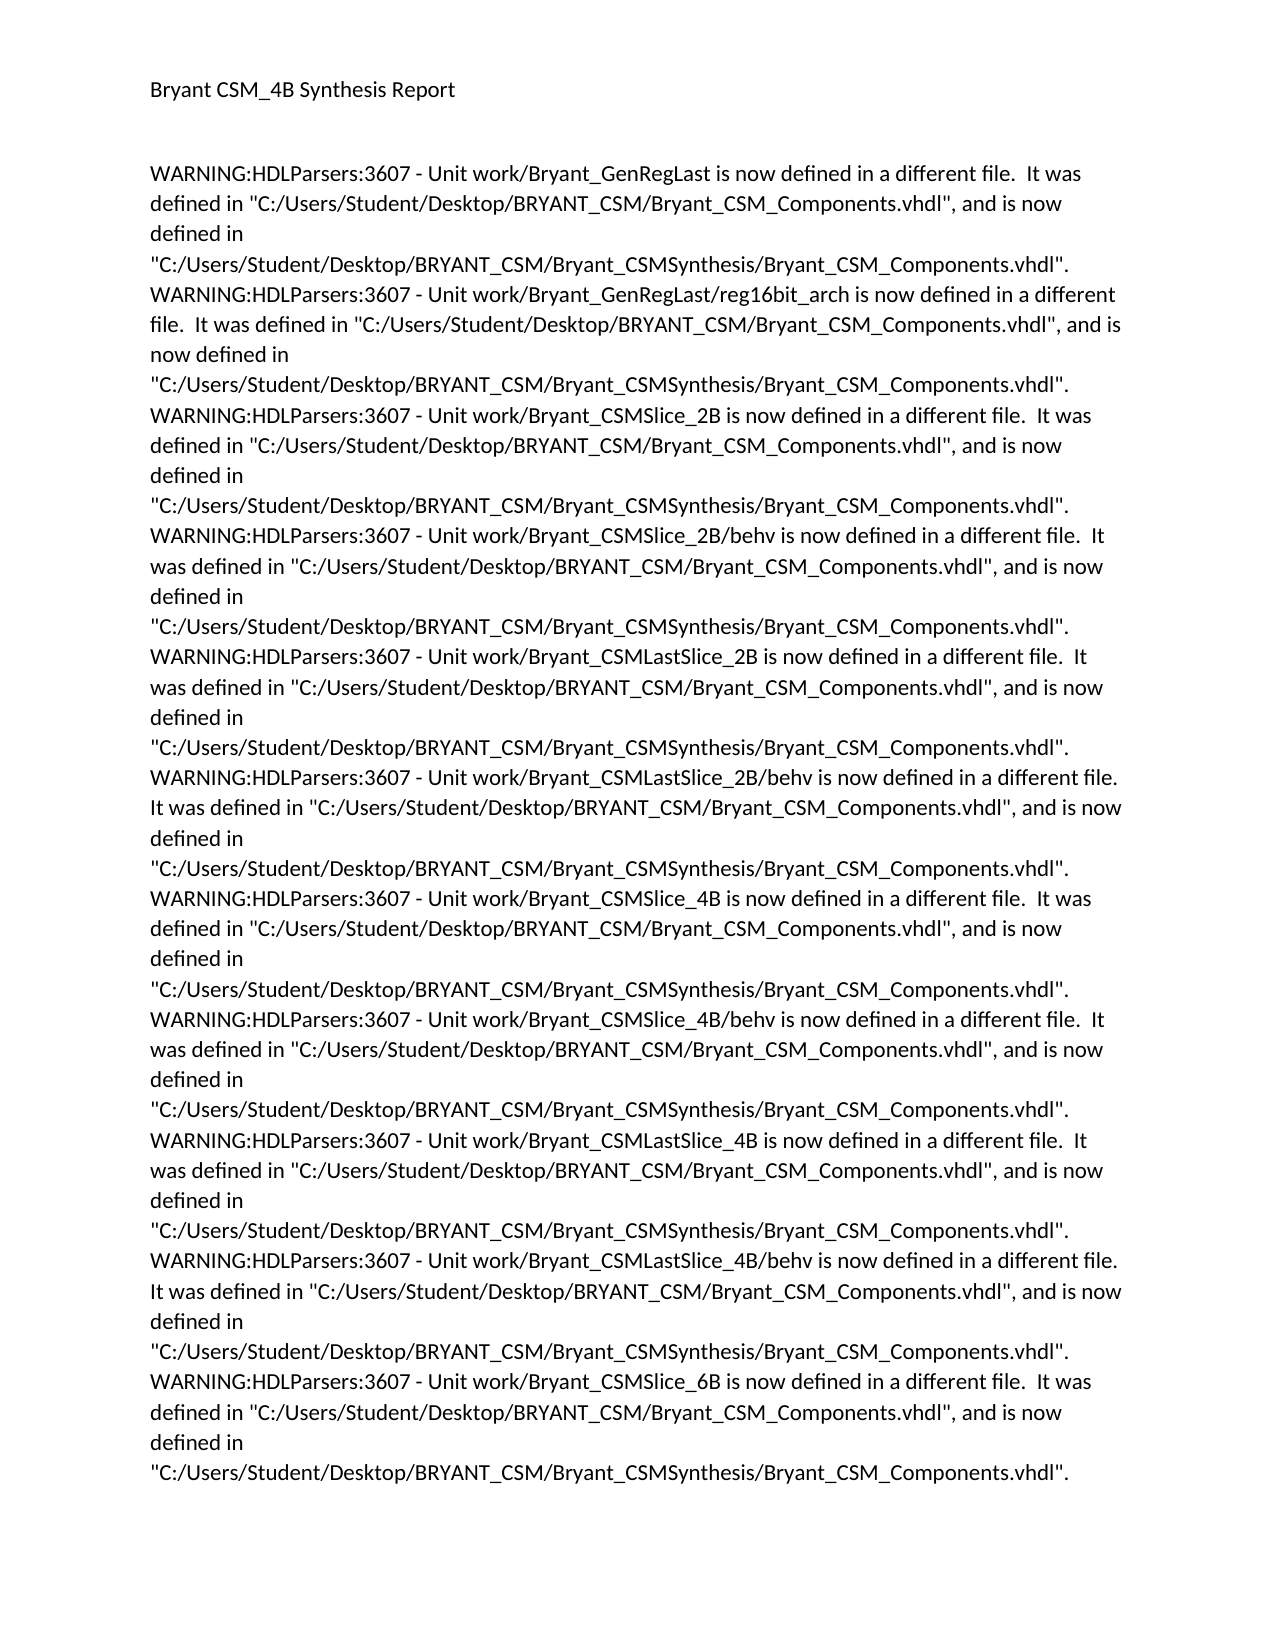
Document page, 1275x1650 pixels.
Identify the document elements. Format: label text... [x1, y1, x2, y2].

text WARNING:HDLParsers:3607 - Unit work/Bryant_CSMSlice_2B/behv is now defined in a different file. It was defined in "C:/Users/Student/Desktop/BRYANT_CSM/Bryant_CSM_Components.vhdl", and is now defined in "C:/Users/Student/Desktop/BRYANT_CSM/Bryant_CSMSynthesis/Bryant_CSM_Components.vhdl". [150, 522, 1125, 640]
text WARNING:HDLParsers:3607 - Unit work/Bryant_CSMLastSlice_4B/behv is now defined in a different file. It was defined in "C:/Users/Student/Desktop/BRYANT_CSM/Bryant_CSM_Components.vhdl", and is now defined in "C:/Users/Student/Desktop/BRYANT_CSM/Bryant_CSMSynthesis/Bryant_CSM_Components.vhdl". [150, 1247, 1125, 1365]
text WARNING:HDLParsers:3607 - Unit work/Bryant_CSMLastSlice_4B is now defined in a different file. It was defined in "C:/Users/Student/Desktop/BRYANT_CSM/Bryant_CSM_Components.vhdl", and is now defined in "C:/Users/Student/Desktop/BRYANT_CSM/Bryant_CSMSynthesis/Bryant_CSM_Components.vhdl". [150, 1126, 1125, 1244]
text WARNING:HDLParsers:3607 - Unit work/Bryant_GenRegLast is now defined in a different file. It was defined in "C:/Users/Student/Desktop/BRYANT_CSM/Bryant_CSM_Components.vhdl", and is now defined in "C:/Users/Student/Desktop/BRYANT_CSM/Bryant_CSMSynthesis/Bryant_CSM_Components.vhdl". [150, 159, 1125, 278]
text WARNING:HDLParsers:3607 - Unit work/Bryant_GenRegLast/reg16bit_arch is now defined in a different file. It was defined in "C:/Users/Student/Desktop/BRYANT_CSM/Bryant_CSM_Components.vhdl", and is now defined in "C:/Users/Student/Desktop/BRYANT_CSM/Bryant_CSMSynthesis/Bryant_CSM_Components.vhdl". [150, 280, 1125, 398]
text WARNING:HDLParsers:3607 - Unit work/Bryant_CSMSlice_4B/behv is now defined in a different file. It was defined in "C:/Users/Student/Desktop/BRYANT_CSM/Bryant_CSM_Components.vhdl", and is now defined in "C:/Users/Student/Desktop/BRYANT_CSM/Bryant_CSMSynthesis/Bryant_CSM_Components.vhdl". [150, 1005, 1125, 1123]
text WARNING:HDLParsers:3607 - Unit work/Bryant_CSMLastSlice_2B is now defined in a different file. It was defined in "C:/Users/Student/Desktop/BRYANT_CSM/Bryant_CSM_Components.vhdl", and is now defined in "C:/Users/Student/Desktop/BRYANT_CSM/Bryant_CSMSynthesis/Bryant_CSM_Components.vhdl". [150, 642, 1125, 761]
text WARNING:HDLParsers:3607 - Unit work/Bryant_CSMSlice_6B is now defined in a different file. It was defined in "C:/Users/Student/Desktop/BRYANT_CSM/Bryant_CSM_Components.vhdl", and is now defined in "C:/Users/Student/Desktop/BRYANT_CSM/Bryant_CSMSynthesis/Bryant_CSM_Components.vhdl". [150, 1367, 1125, 1486]
text WARNING:HDLParsers:3607 - Unit work/Bryant_CSMSlice_4B is now defined in a different file. It was defined in "C:/Users/Student/Desktop/BRYANT_CSM/Bryant_CSM_Components.vhdl", and is now defined in "C:/Users/Student/Desktop/BRYANT_CSM/Bryant_CSMSynthesis/Bryant_CSM_Components.vhdl". [150, 884, 1125, 1003]
text WARNING:HDLParsers:3607 - Unit work/Bryant_CSMSlice_2B is now defined in a different file. It was defined in "C:/Users/Student/Desktop/BRYANT_CSM/Bryant_CSM_Components.vhdl", and is now defined in "C:/Users/Student/Desktop/BRYANT_CSM/Bryant_CSMSynthesis/Bryant_CSM_Components.vhdl". [150, 401, 1125, 519]
text WARNING:HDLParsers:3607 - Unit work/Bryant_CSMLastSlice_2B/behv is now defined in a different file. It was defined in "C:/Users/Student/Desktop/BRYANT_CSM/Bryant_CSM_Components.vhdl", and is now defined in "C:/Users/Student/Desktop/BRYANT_CSM/Bryant_CSMSynthesis/Bryant_CSM_Components.vhdl". [150, 763, 1125, 882]
